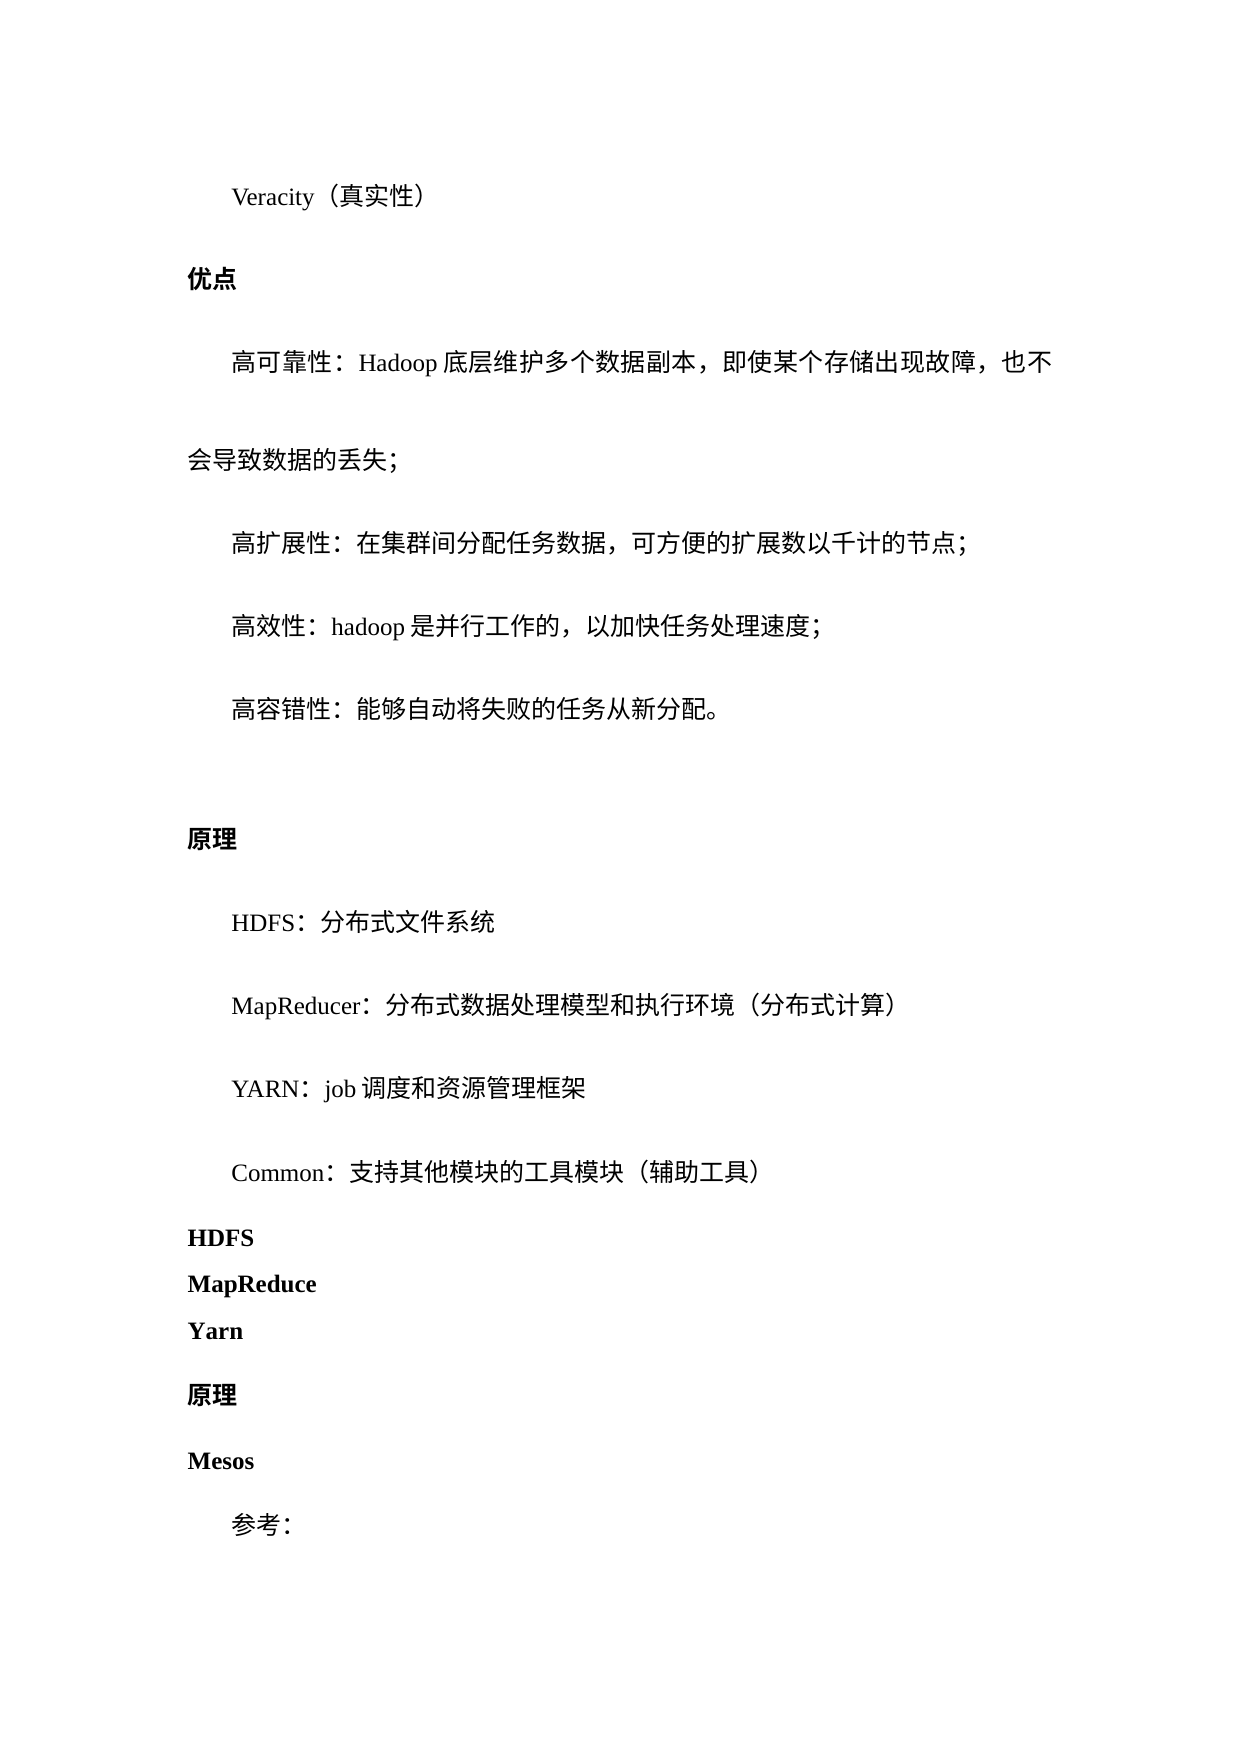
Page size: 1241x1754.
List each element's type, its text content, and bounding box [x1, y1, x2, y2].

text HDFS：分布式文件系统 [187, 888, 1053, 953]
text Common：支持其他模块的工具模块（辅助工具） [187, 1138, 1053, 1203]
text 高容错性：能够自动将失败的任务从新分配。 [187, 675, 1053, 740]
text YARN：job调度和资源管理框架 [187, 1054, 1053, 1119]
text MapReducer：分布式数据处理模型和执行环境（分布式计算） [187, 971, 1053, 1036]
text Veracity（真实性） [187, 162, 1053, 227]
subtitle 优点 [187, 245, 1053, 310]
subtitle 原理 [187, 1361, 1053, 1426]
text 高效性：hadoop是并行工作的，以加快任务处理速度； [187, 592, 1053, 657]
text 高扩展性：在集群间分配任务数据，可方便的扩展数以千计的节点； [187, 509, 1053, 574]
subtitle HDFS [187, 1221, 1053, 1253]
subtitle MapReduce [187, 1268, 1053, 1300]
text 参考： [187, 1491, 1053, 1556]
subtitle 原理 [187, 805, 1053, 870]
subtitle Yarn [187, 1314, 1053, 1347]
text 高可靠性：Hadoop底层维护多个数据副本，即使某个存储出现故障，也不会导致数据的丢失； [187, 328, 1053, 491]
subtitle Mesos [187, 1444, 1053, 1477]
